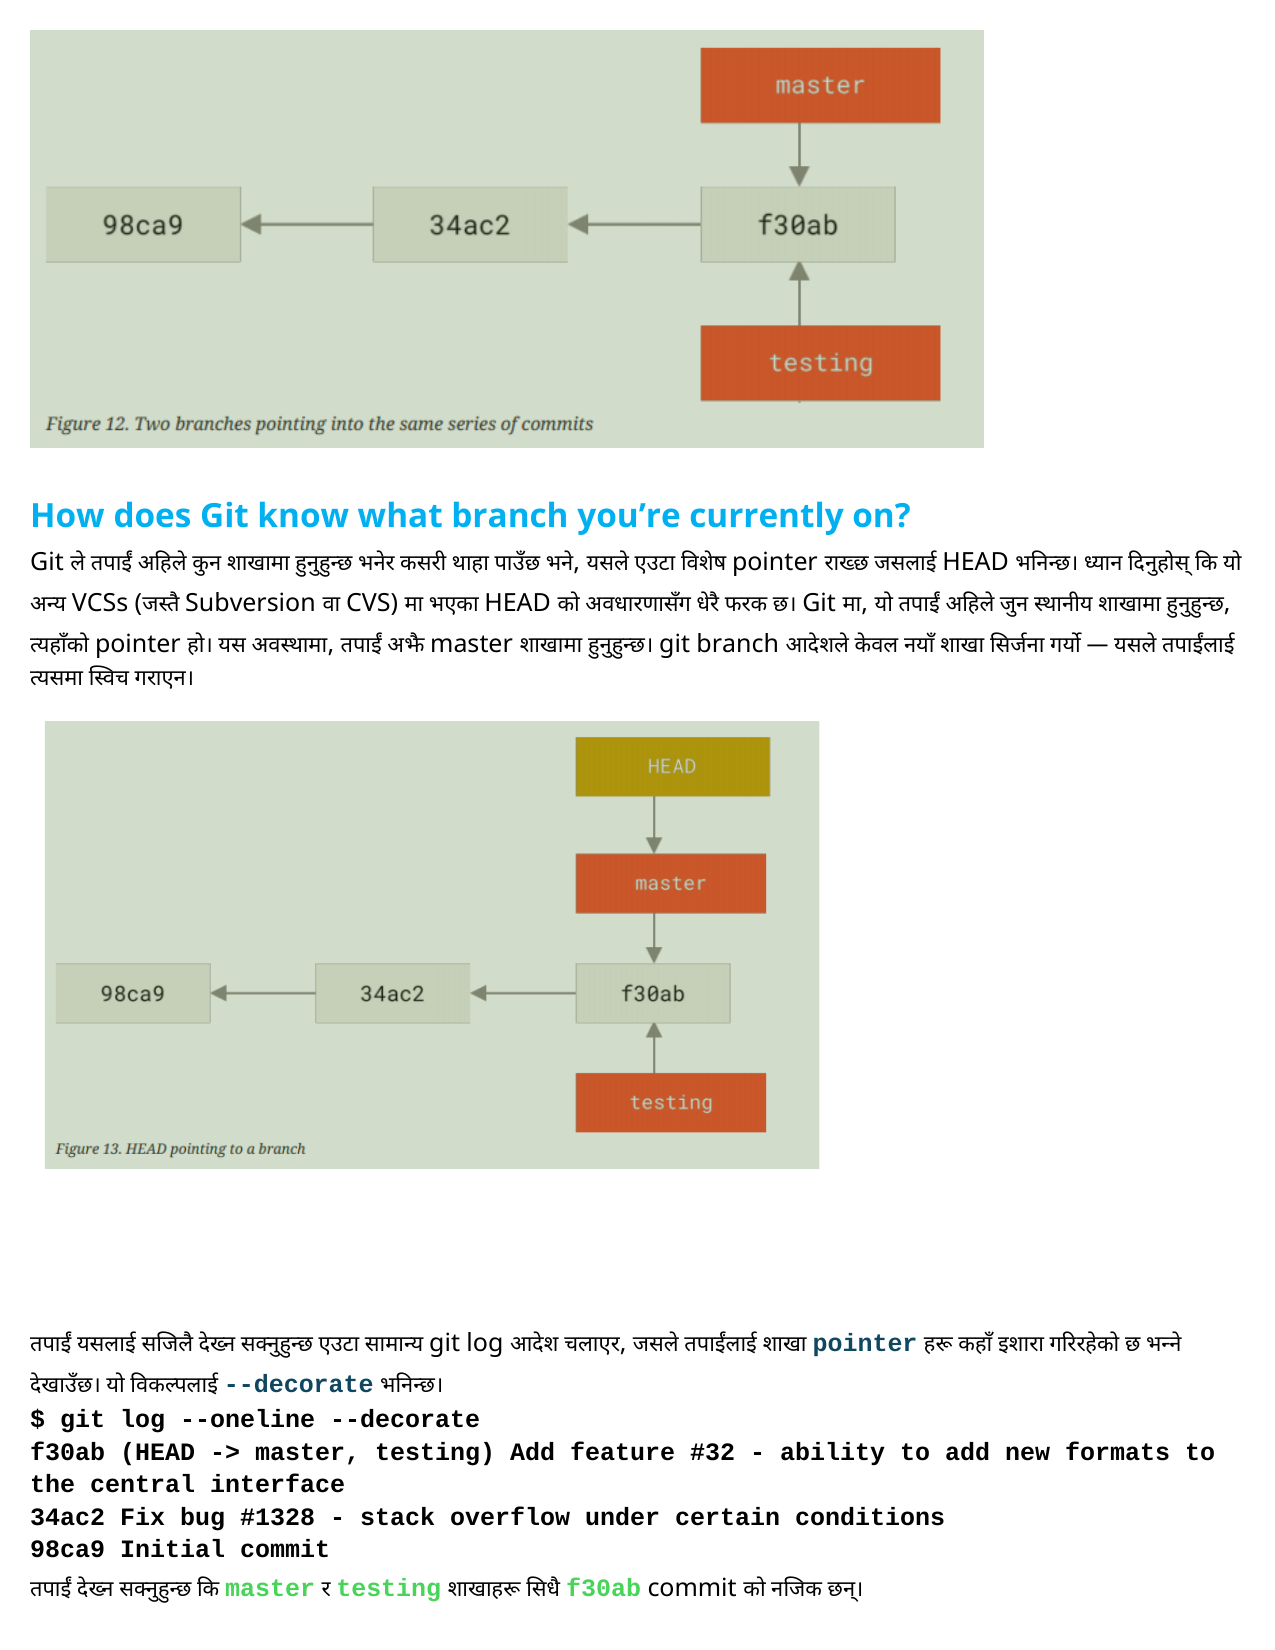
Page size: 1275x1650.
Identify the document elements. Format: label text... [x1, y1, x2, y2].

text तपाईं यसलाई सजिलै देख्न सक्नुहुन्छ एउटा सामान्य git log आदेश चलाएर, जसले तपाईंलाई शाखा pointer हरू कहाँ इशारा गरिरहेको छ भन्ने देखाउँछ। यो विकल्पलाई --decorate भनिन्छ। [30, 1325, 1245, 1401]
text f30ab (HEAD -> master, testing) Add feature #32 - ability to add new formats to the central interface [30, 1439, 1245, 1500]
text तपाईं देख्न सक्नुहुन्छ कि master र testing शाखाहरू सिधै f30ab commit को नजिक छन्। [30, 1569, 1245, 1605]
text How does Git know what branch you’re currently on? [30, 492, 1245, 537]
picture [44, 721, 820, 1169]
text 34ac2 Fix bug #1328 - stack overflow under certain conditions [30, 1504, 1245, 1533]
text $ git log --oneline --decorate [30, 1407, 1245, 1435]
text 98ca9 Initial commit [30, 1537, 1245, 1565]
text Git ले तपाईं अहिले कुन शाखामा हुनुहुन्छ भनेर कसरी थाहा पाउँछ भने, यसले एउटा विशेष pointer राख्छ जसलाई HEAD भनिन्छ। ध्यान दिनुहोस् कि यो अन्य VCSs (जस्तै Subversion वा CVS) मा भएका HEAD को अवधारणासँग धेरै फरक छ। Git मा, यो तपाईं अहिले जुन स्थानीय शाखामा हुनुहुन्छ, त्यहाँको pointer हो। यस अवस्थामा, तपाईं अझै master शाखामा हुनुहुन्छ। git branch आदेशले केवल नयाँ शाखा सिर्जना गर्यो — यसले तपाईंलाई त्यसमा स्विच गराएन। [30, 544, 1245, 694]
picture [30, 30, 984, 448]
